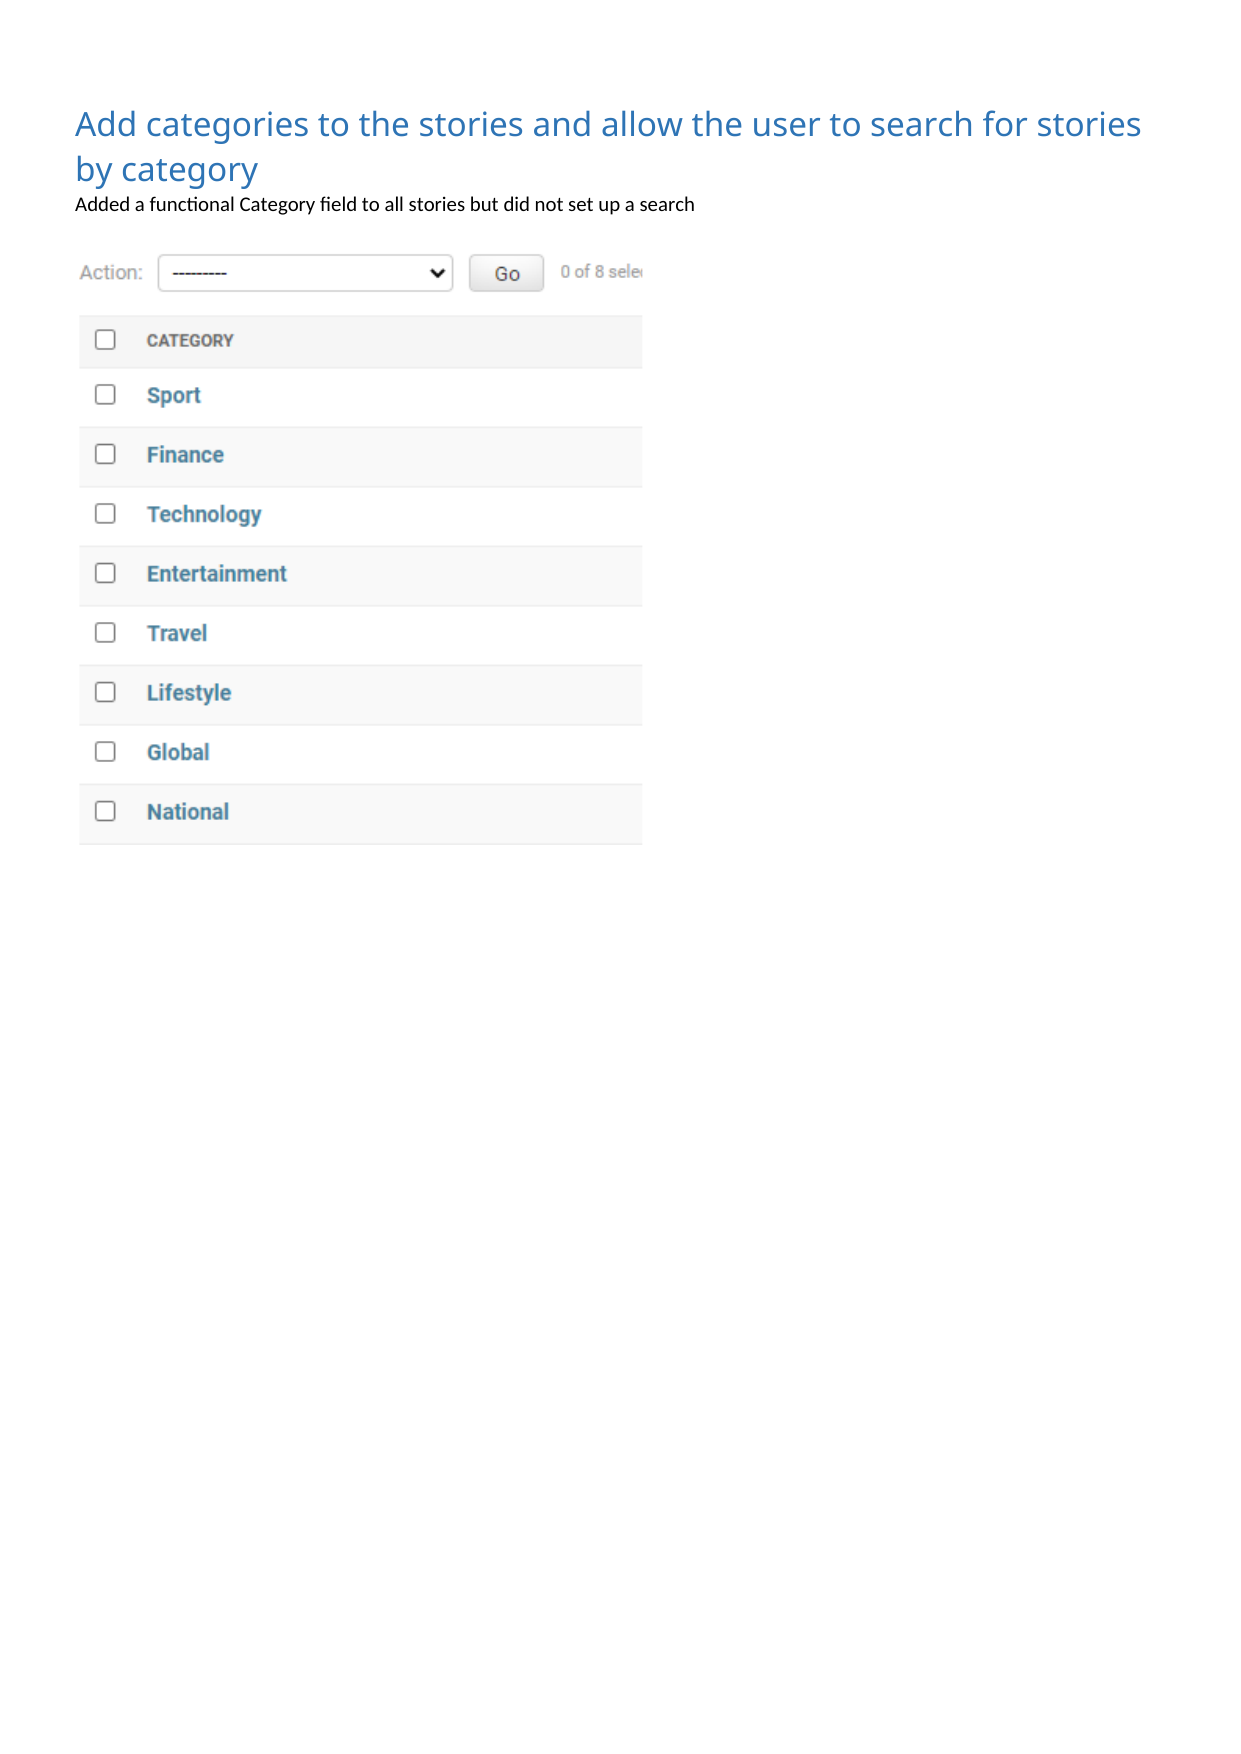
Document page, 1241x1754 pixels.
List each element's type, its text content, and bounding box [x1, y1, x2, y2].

text Added a functional Category field to all stories but did not set up a search [75, 191, 1165, 217]
subtitle Add categories to the stories and allow the user to search for stories by category [75, 100, 1165, 191]
picture [75, 231, 643, 845]
